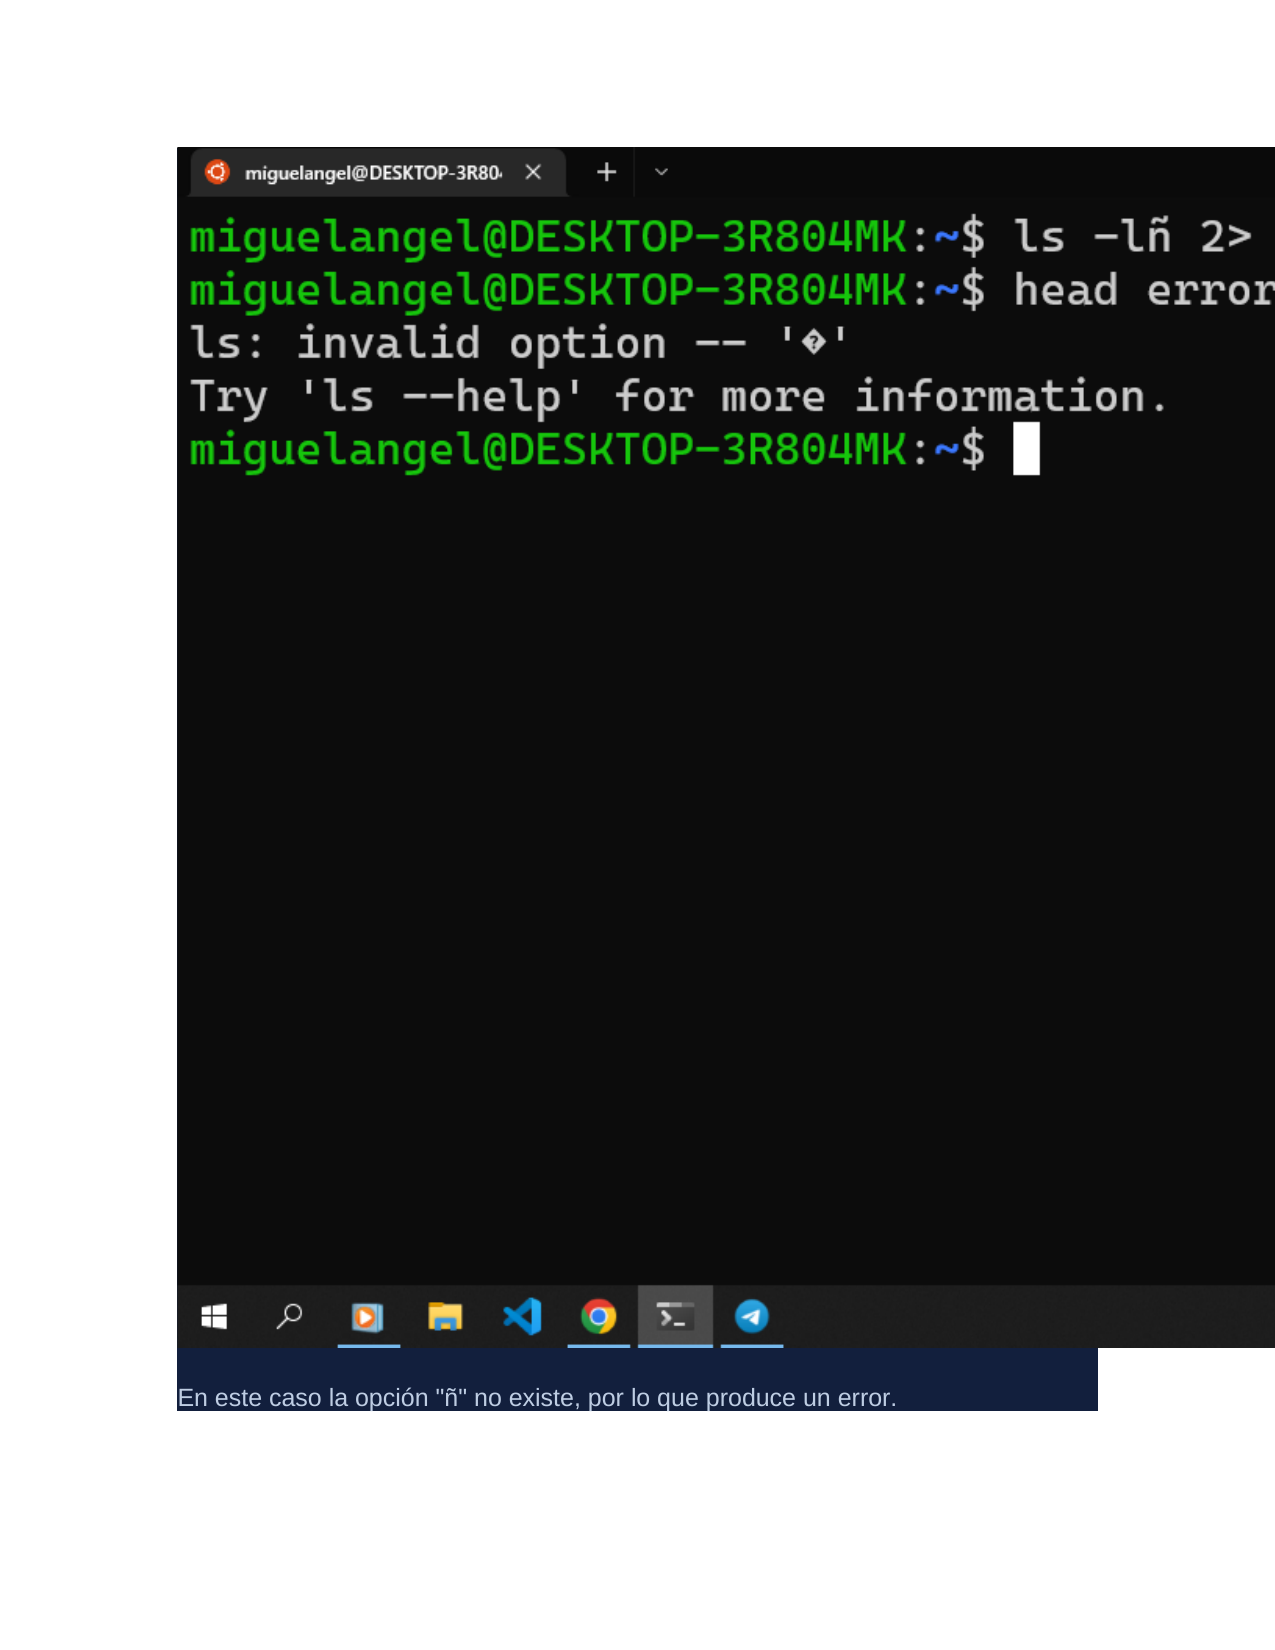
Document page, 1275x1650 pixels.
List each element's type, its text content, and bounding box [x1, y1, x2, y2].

text En este caso la opción "ñ" no existe, por lo que produce un error. [177, 1383, 1098, 1411]
picture [177, 147, 1275, 1348]
